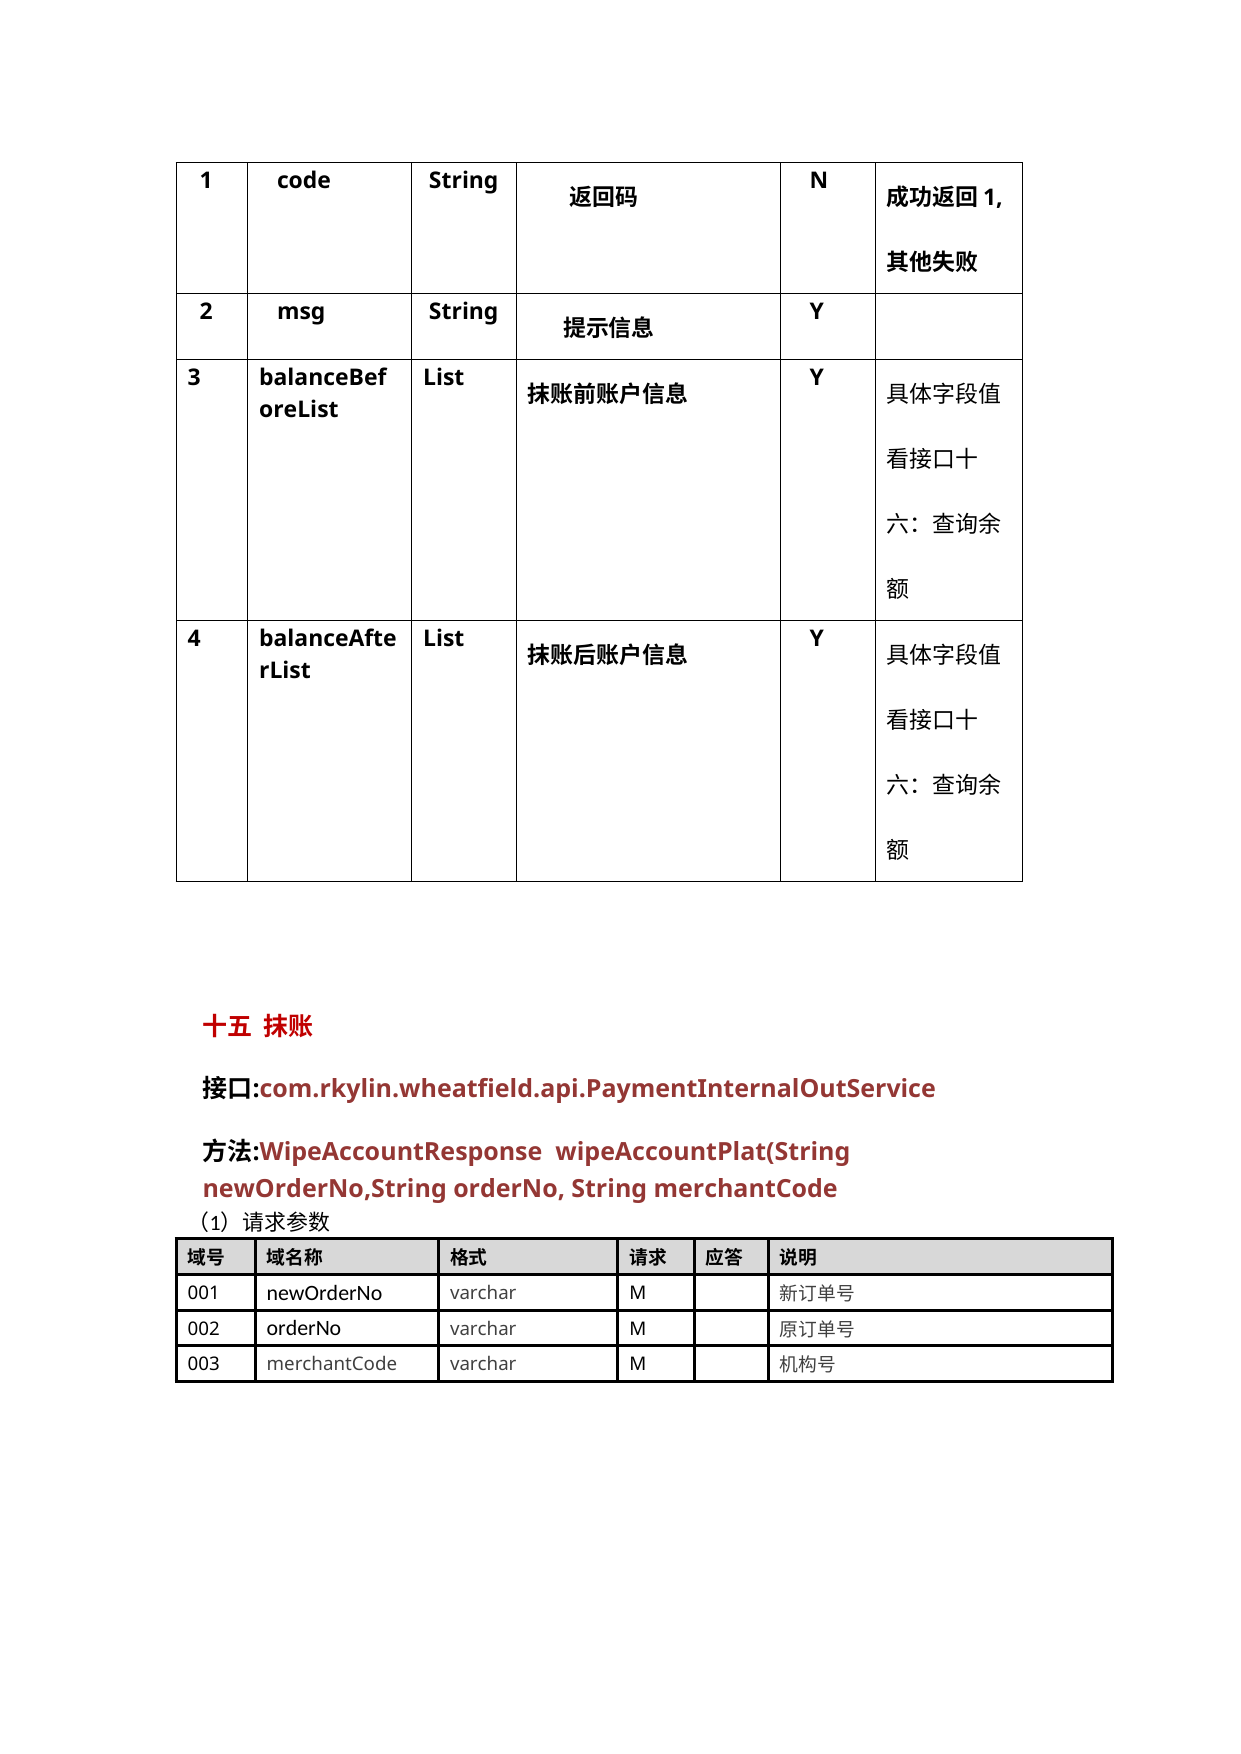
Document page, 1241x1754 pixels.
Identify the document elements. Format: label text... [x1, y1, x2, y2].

table_cell String [412, 294, 516, 359]
subtitle 方法:WipeAccountResponse wipeAccountPlat(String newOrderNo,String orderNo, String merchantCode [202, 1130, 1053, 1205]
subtitle 十五 抹账 [202, 1005, 1053, 1042]
table_header 说明 [770, 1240, 1111, 1273]
table_cell balanceAfterList [248, 621, 411, 881]
table_cell merchantCode [257, 1347, 437, 1380]
table_cell 返回码 [517, 163, 780, 293]
table_cell 3 [177, 360, 247, 620]
table_cell Y [781, 360, 875, 620]
table_cell Y [781, 621, 875, 881]
table_cell [696, 1312, 767, 1344]
table_cell varchar [440, 1312, 616, 1344]
table_header 域号 [178, 1240, 254, 1273]
table_cell code [248, 163, 411, 293]
table_cell 抹账前账户信息 [517, 360, 780, 620]
table_cell msg [248, 294, 411, 359]
table_cell 2 [177, 294, 247, 359]
table_header 格式 [440, 1240, 616, 1273]
table_cell M [619, 1347, 693, 1380]
table_cell newOrderNo [257, 1276, 437, 1308]
table_cell 新订单号 [770, 1276, 1111, 1308]
table_cell 001 [178, 1276, 254, 1308]
subtitle 接口:com.rkylin.wheatfield.api.PaymentInternalOutService [202, 1067, 1053, 1105]
table_header 域名称 [257, 1240, 437, 1273]
table_cell 4 [177, 621, 247, 881]
table_cell 002 [178, 1312, 254, 1344]
table_cell M [619, 1312, 693, 1344]
table_cell orderNo [257, 1312, 437, 1344]
table_cell List [412, 360, 516, 620]
table_header 应答 [696, 1240, 767, 1273]
table_cell 具体字段值看接口十六：查询余额 [876, 621, 1022, 881]
table_cell 成功返回1,其他失败 [876, 163, 1022, 293]
table_cell [696, 1276, 767, 1308]
table_cell [876, 294, 1022, 359]
table_cell varchar [440, 1276, 616, 1308]
table_cell 具体字段值看接口十六：查询余额 [876, 360, 1022, 620]
table_cell 抹账后账户信息 [517, 621, 780, 881]
table_cell N [781, 163, 875, 293]
table_cell M [619, 1276, 693, 1308]
table_cell [696, 1347, 767, 1380]
table_cell 1 [177, 163, 247, 293]
table_cell 003 [178, 1347, 254, 1380]
table_cell Y [781, 294, 875, 359]
table_cell varchar [440, 1347, 616, 1380]
table_cell List [412, 621, 516, 881]
table_cell 机构号 [770, 1347, 1111, 1380]
table_cell 提示信息 [517, 294, 780, 359]
text （1）请求参数 [187, 1205, 1053, 1237]
table_cell balanceBeforeList [248, 360, 411, 620]
table_header 请求 [619, 1240, 693, 1273]
table_cell String [412, 163, 516, 293]
table_cell 原订单号 [770, 1312, 1111, 1344]
